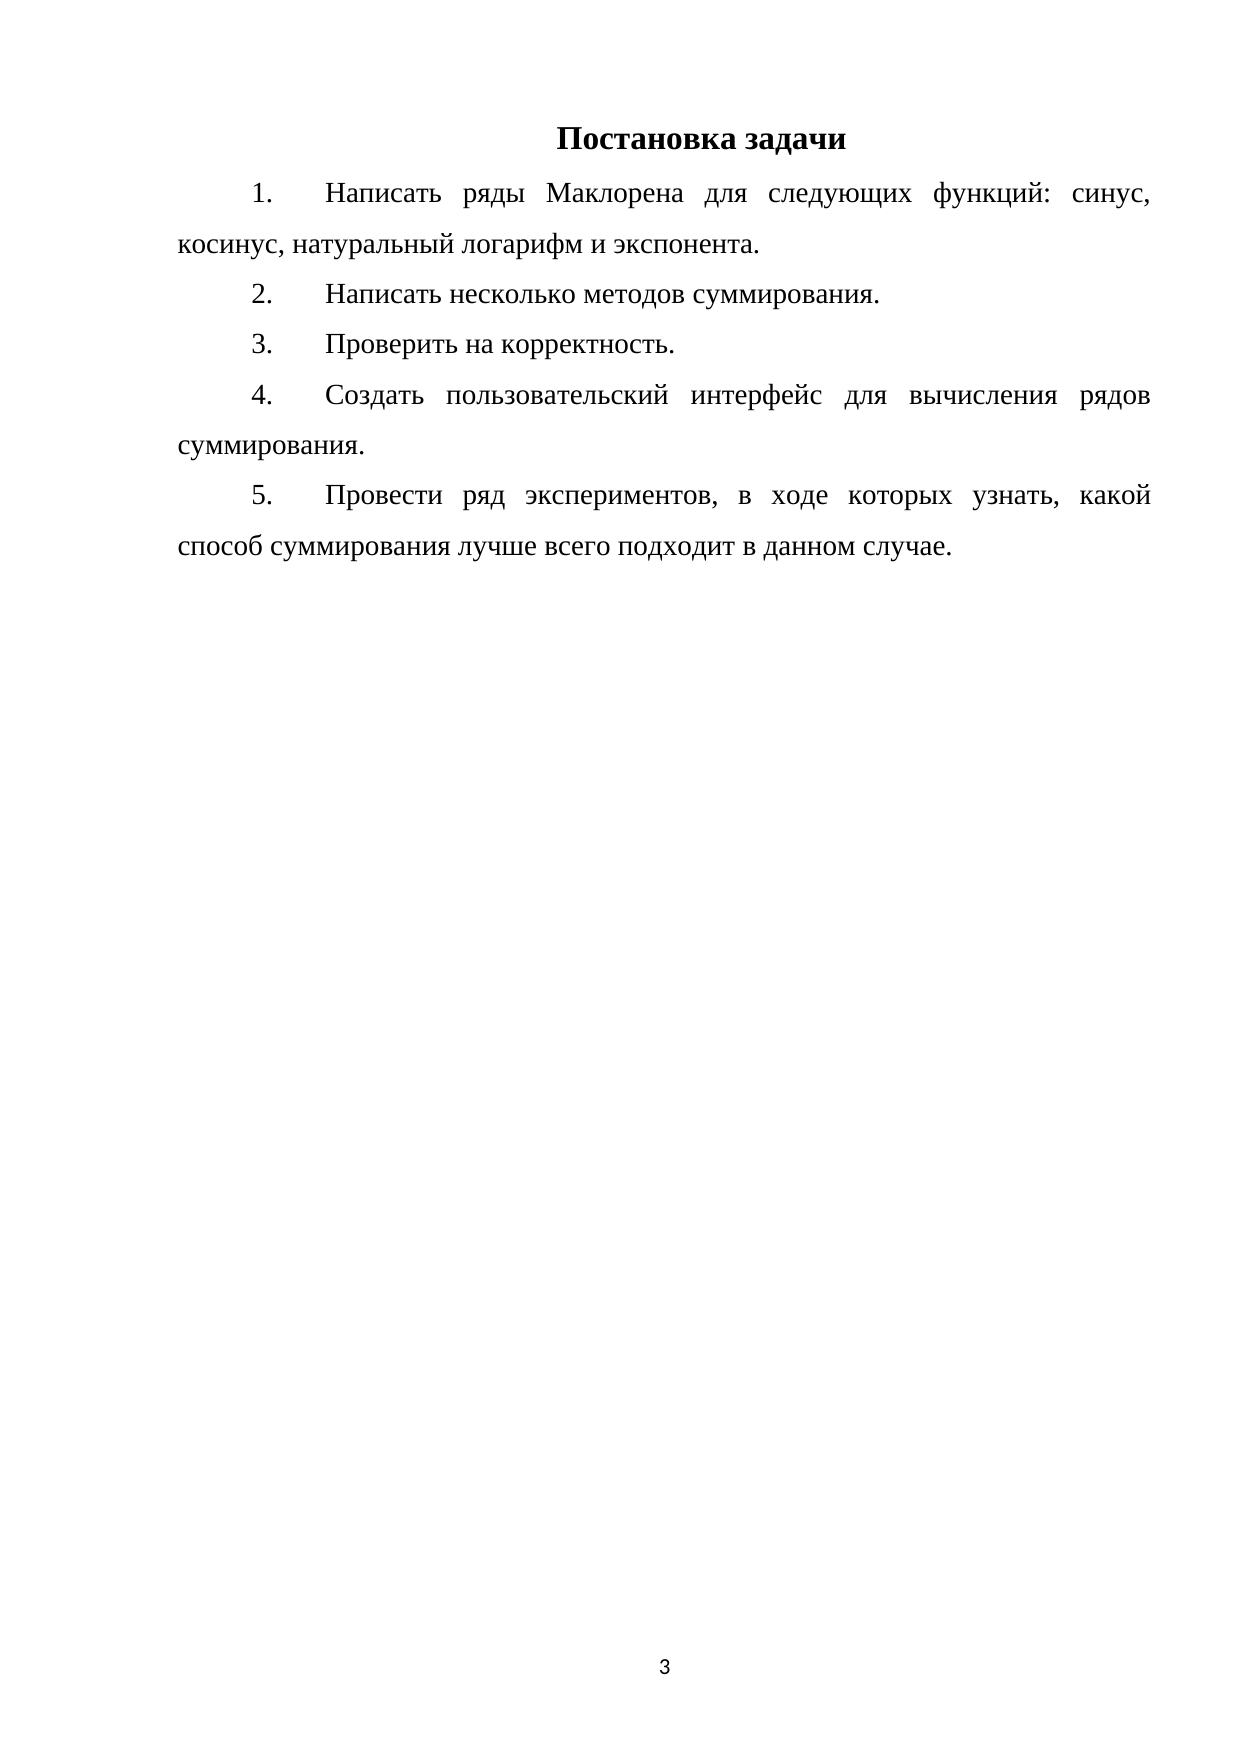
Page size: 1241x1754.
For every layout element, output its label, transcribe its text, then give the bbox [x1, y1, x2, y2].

list Написать ряды Маклорена для следующих функций: синус, косинус, натуральный логарифм и экспонента. [177, 176, 1152, 259]
list Провести ряд экспериментов, в ходе которых узнать, какой способ суммирования лучше всего подходит в данном случае. [177, 477, 1152, 561]
list Написать несколько методов суммирования. [177, 276, 1152, 310]
subtitle Постановка задачи [177, 118, 1152, 156]
list Проверить на корректность. [177, 327, 1152, 360]
list Создать пользовательский интерфейс для вычисления рядов суммирования. [177, 377, 1152, 461]
